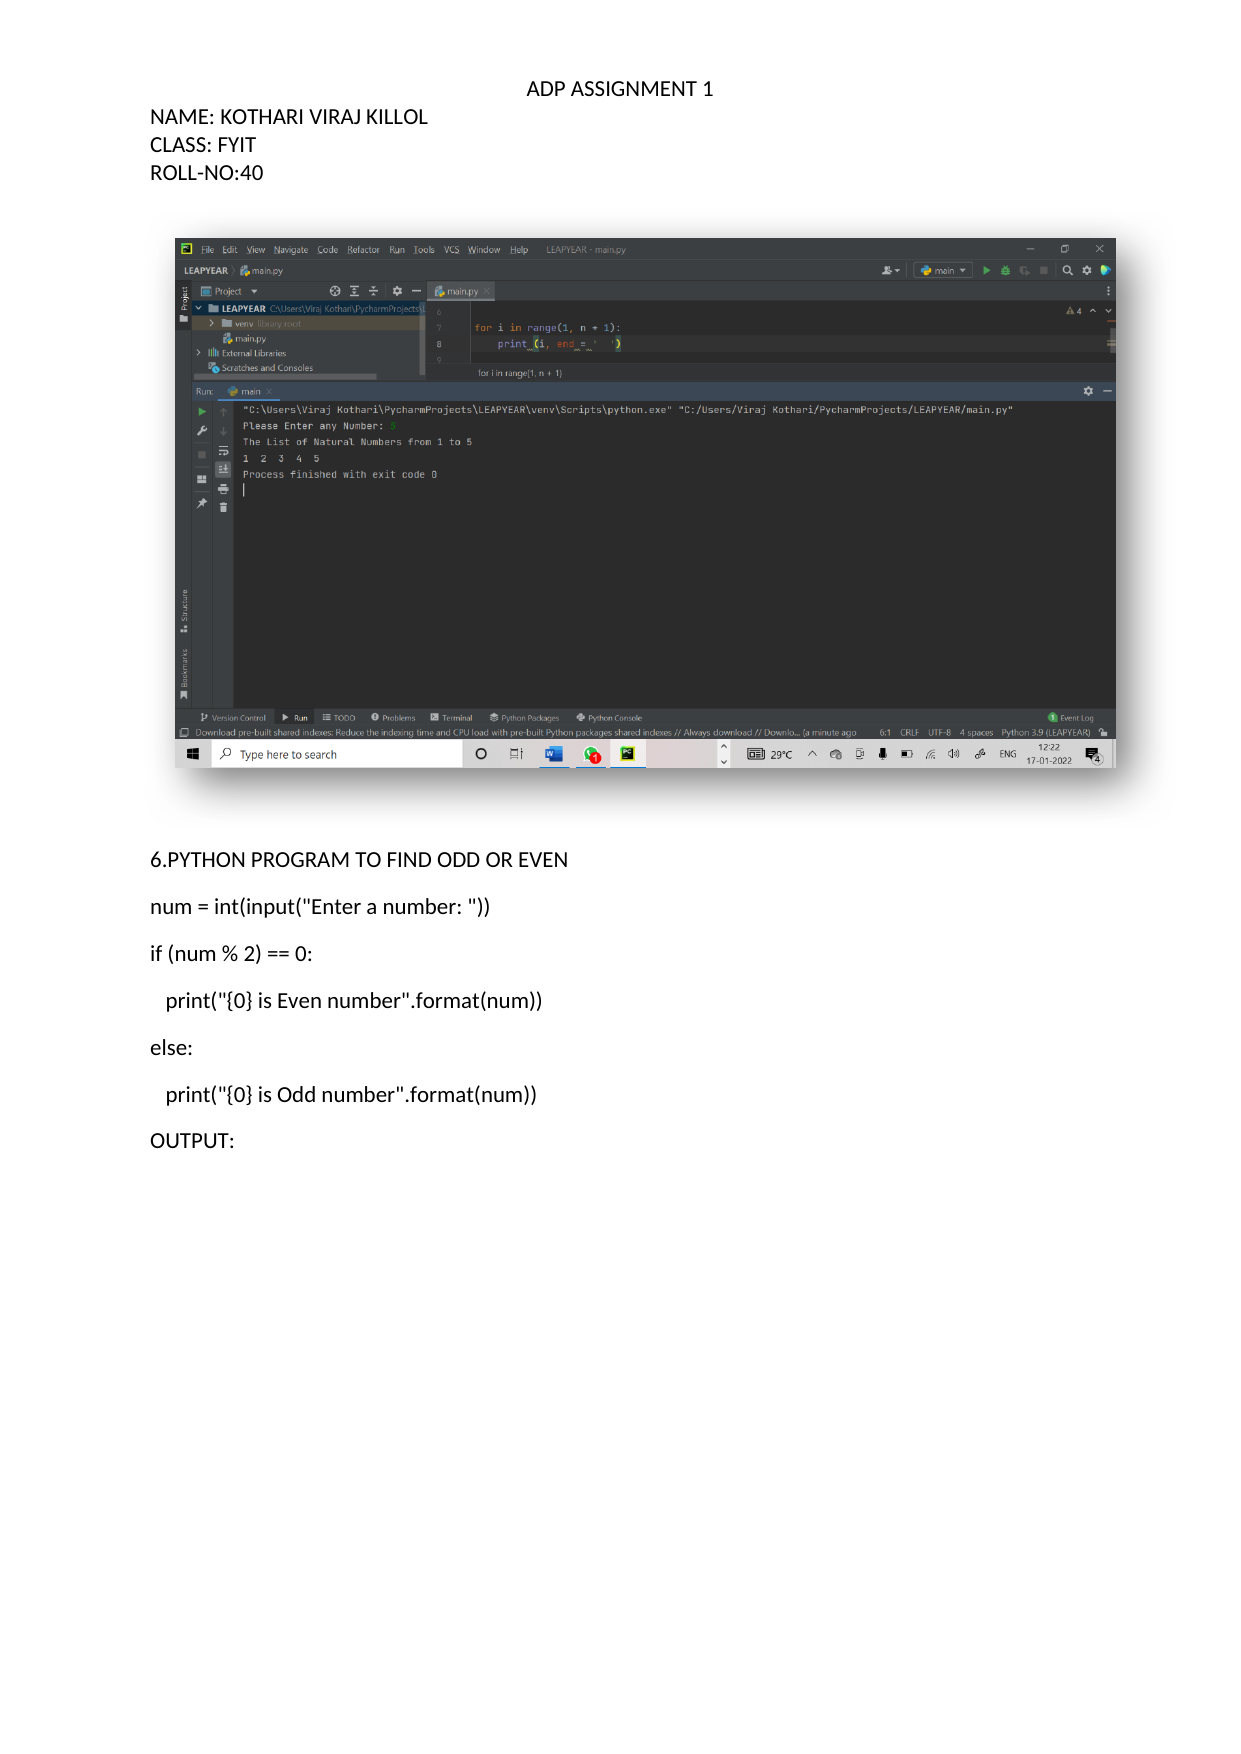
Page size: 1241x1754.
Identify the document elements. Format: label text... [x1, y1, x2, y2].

text num = int(input("Enter a number: ")) [150, 892, 1090, 920]
text 6.PYTHON PROGRAM TO FIND ODD OR EVEN [150, 845, 1090, 873]
text else: [150, 1033, 1090, 1061]
picture [175, 238, 1116, 768]
text print("{0} is Odd number".format(num)) [150, 1080, 1090, 1108]
text OUTPUT: [150, 1127, 1090, 1154]
text if (num % 2) == 0: [150, 939, 1090, 967]
text print("{0} is Even number".format(num)) [150, 986, 1090, 1014]
